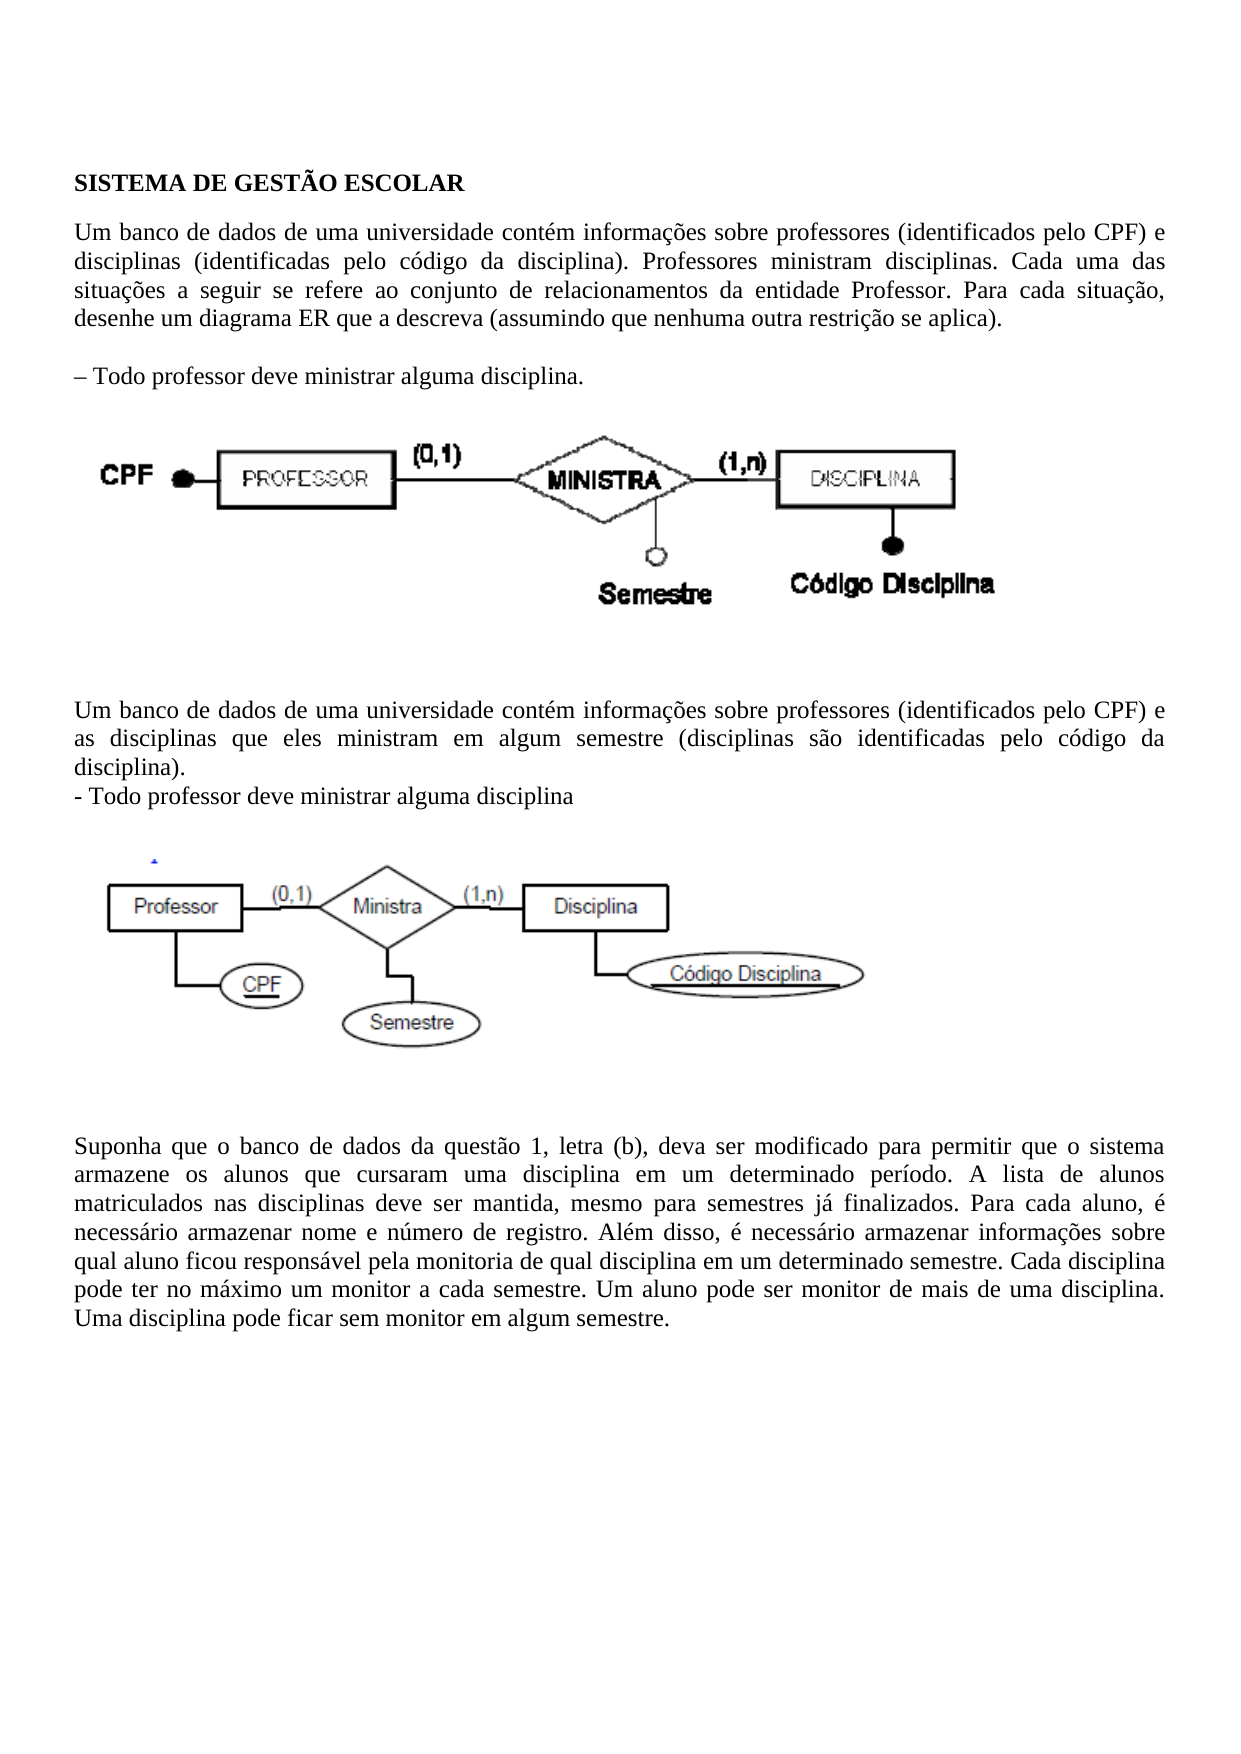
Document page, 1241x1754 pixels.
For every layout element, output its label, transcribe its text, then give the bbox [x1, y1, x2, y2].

picture [73, 415, 1031, 625]
text SISTEMA DE GESTÃO ESCOLAR [74, 168, 1166, 196]
text Suponha que o banco de dados da questão 1, letra (b), deva ser modificado para permitir que o sistema armazene os alunos que cursaram uma disciplina em um determinado período. A lista de alunos matriculados nas disciplinas deve ser mantida, mesmo para semestres já finalizados. Para cada aluno, é necessário armazenar nome e número de registro. Além disso, é necessário armazenar informações sobre qual aluno ficou responsável pela monitoria de qual disciplina em um determinado semestre. Cada disciplina pode ter no máximo um monitor a cada semestre. Um aluno pode ser monitor de mais de uma disciplina. Uma disciplina pode ficar sem monitor em algum semestre. [74, 1131, 1166, 1332]
text Um banco de dados de uma universidade contém informações sobre professores (identificados pelo CPF) e as disciplinas que eles ministram em algum semestre (disciplinas são identificadas pelo código da disciplina). [74, 695, 1166, 781]
text Um banco de dados de uma universidade contém informações sobre professores (identificados pelo CPF) e disciplinas (identificadas pelo código da disciplina). Professores ministram disciplinas. Cada uma das situações a seguir se refere ao conjunto de relacionamentos da entidade Professor. Para cada situação, desenhe um diagrama ER que a descreva (assumindo que nenhuma outra restrição se aplica). [74, 217, 1166, 332]
picture [73, 859, 881, 1061]
text – Todo professor deve ministrar alguma disciplina. [74, 361, 1166, 390]
text - Todo professor deve ministrar alguma disciplina [74, 781, 1166, 810]
